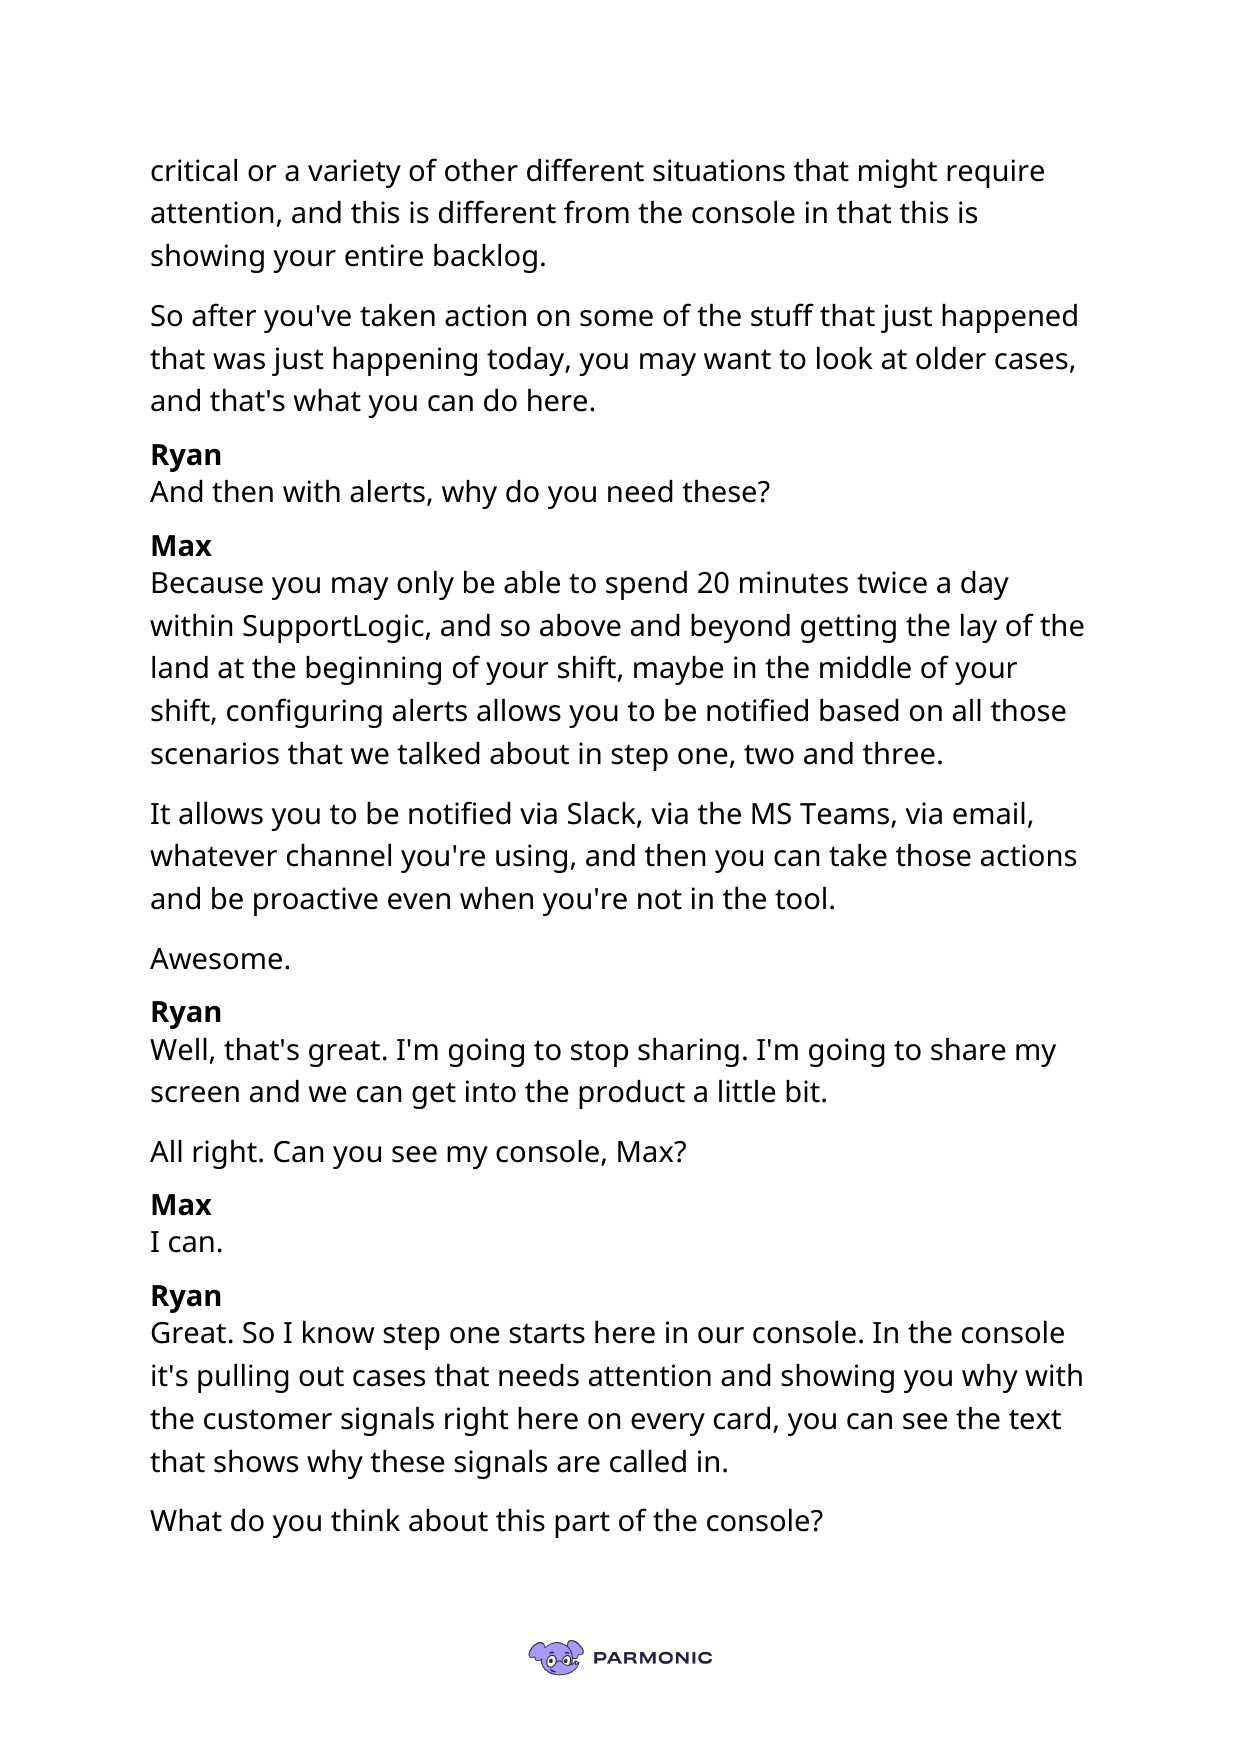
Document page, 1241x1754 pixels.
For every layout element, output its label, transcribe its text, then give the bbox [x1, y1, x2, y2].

picture [517, 1634, 723, 1681]
subtitle Ryan [150, 440, 1090, 471]
text It allows you to be notified via Slack, via the MS Teams, via email, whatever channel you're using, and then you can take those actions and be proactive even when you're not in the tool. [150, 793, 1090, 918]
subtitle Max [150, 531, 1090, 562]
text What do you think about this part of the console? [150, 1500, 1090, 1540]
text Because you may only be able to spend 20 minutes twice a day within SupportLogic, and so above and beyond getting the lay of the land at the beginning of your shift, maybe in the middle of your shift, configuring alerts allows you to be notified based on all those scenarios that we talked about in step one, two and three. [150, 562, 1090, 773]
text All right. Can you see my console, Max? [150, 1131, 1090, 1171]
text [150, 150, 1090, 275]
subtitle Ryan [150, 1281, 1090, 1312]
text Great. So I know step one starts here in our console. In the console it's pulling out cases that needs attention and showing you why with the customer signals right here on every card, you can see the text that shows why these signals are called in. [150, 1312, 1090, 1481]
text Awesome. [150, 938, 1090, 978]
text So after you've taken action on some of the stuff that just happened that was just happening today, you may want to look at older cases, and that's what you can do here. [150, 295, 1090, 420]
text I can. [150, 1222, 1090, 1261]
text Well, that's great. I'm going to stop sharing. I'm going to share my screen and we can get into the product a little bit. [150, 1029, 1090, 1111]
text And then with alerts, why do you need these? [150, 471, 1090, 511]
subtitle Max [150, 1191, 1090, 1222]
subtitle Ryan [150, 997, 1090, 1029]
